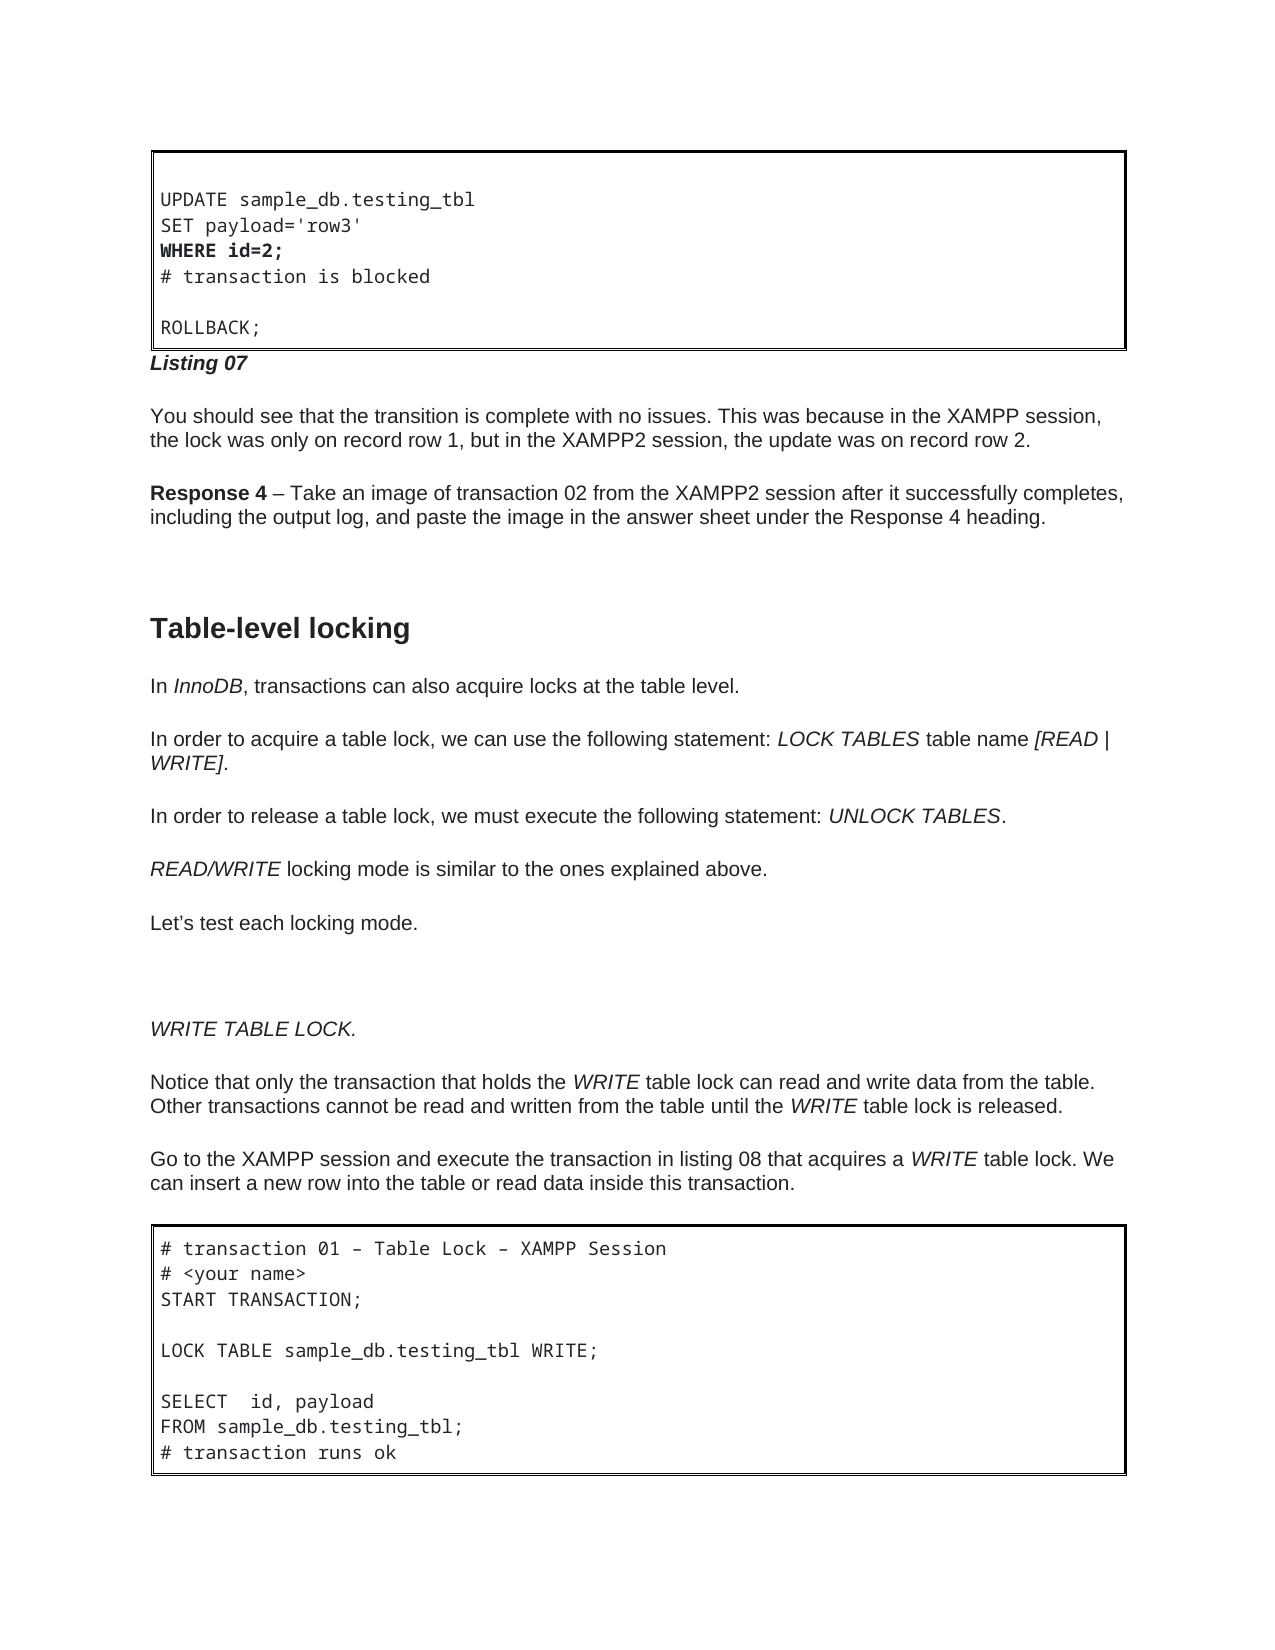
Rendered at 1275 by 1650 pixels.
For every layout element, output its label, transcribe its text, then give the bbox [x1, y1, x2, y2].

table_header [154, 153, 1124, 347]
text Notice that only the transaction that holds the WRITE table lock can read and write data from the table. Other transactions cannot be read and written from the table until the WRITE table lock is released. [150, 1070, 1125, 1118]
text In InnoDB, transactions can also acquire locks at the table level. [150, 674, 1125, 698]
text In order to release a table lock, we must execute the following statement: UNLOCK TABLES. [150, 804, 1125, 828]
text Listing 07 [150, 351, 1125, 375]
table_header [154, 1227, 1124, 1472]
text Go to the XAMPP session and execute the transaction in listing 08 that acquires a WRITE table lock. We can insert a new row into the table or read data inside this transaction. [150, 1147, 1125, 1195]
text Response 4 – Take an image of transaction 02 from the XAMPP2 session after it successfully completes, including the output log, and paste the image in the answer sheet under the Response 4 heading. [150, 481, 1125, 529]
text You should see that the transition is complete with no issues. This was because in the XAMPP session, the lock was only on record row 1, but in the XAMPP2 session, the update was on record row 2. [150, 404, 1125, 452]
text Let’s test each locking mode. [150, 910, 1125, 934]
text WRITE TABLE LOCK. [150, 1017, 1125, 1041]
text In order to acquire a table lock, we can use the following statement: LOCK TABLES table name [READ | WRITE]. [150, 727, 1125, 775]
text READ/WRITE locking mode is similar to the ones explained above. [150, 857, 1125, 881]
text Table-level locking [150, 611, 1125, 645]
